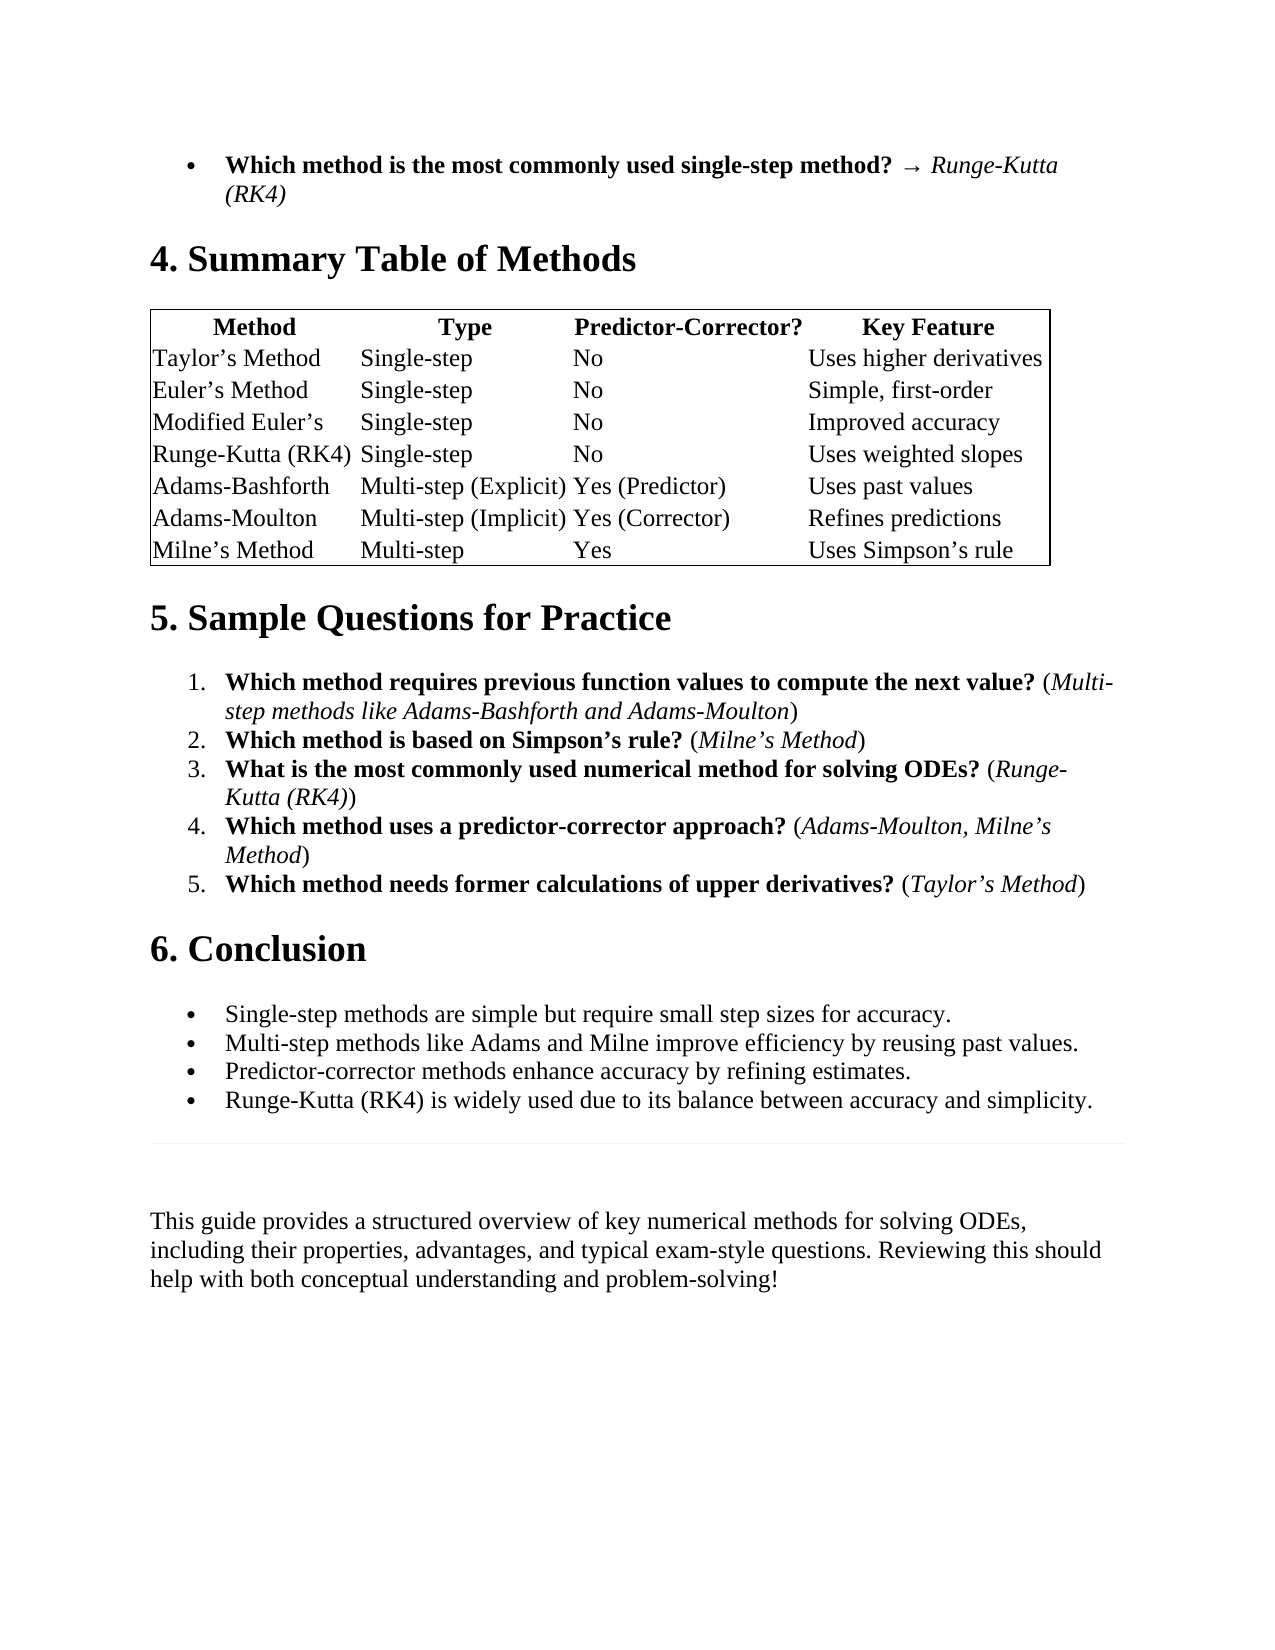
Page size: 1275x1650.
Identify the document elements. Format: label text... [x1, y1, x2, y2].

table_cell Runge-Kutta (RK4) [151, 438, 359, 469]
table_cell Modified Euler’s [151, 406, 359, 437]
table_cell Uses weighted slopes [806, 438, 1049, 469]
table_cell Uses past values [806, 469, 1049, 501]
list Single-step methods are simple but require small step sizes for accuracy. [187, 999, 1125, 1028]
table_cell Uses Simpson’s rule [806, 533, 1049, 565]
list Predictor-corrector methods enhance accuracy by refining estimates. [187, 1056, 1125, 1085]
list Which method is based on Simpson’s rule? (Milne’s Method) [187, 725, 1125, 754]
table_cell Single-step [359, 406, 571, 437]
table_cell Multi-step (Explicit) [359, 469, 571, 501]
table_cell Adams-Bashforth [151, 469, 359, 501]
text 6. Conclusion [150, 927, 1125, 970]
table_cell Simple, first-order [806, 374, 1049, 406]
table_cell Single-step [359, 374, 571, 406]
table_cell Taylor’s Method [151, 342, 359, 374]
list Which method requires previous function values to compute the next value? (Multi-step methods like Adams-Bashforth and Adams-Moulton) [187, 667, 1125, 725]
table_cell Multi-step [359, 533, 571, 565]
table_cell Euler’s Method [151, 374, 359, 406]
table_cell Multi-step (Implicit) [359, 501, 571, 533]
table_cell No [571, 374, 806, 406]
table_cell Uses higher derivatives [806, 342, 1049, 374]
table_cell Yes (Predictor) [571, 469, 806, 501]
table_cell No [571, 406, 806, 437]
table_header Predictor-Corrector? [571, 310, 806, 342]
list Runge-Kutta (RK4) is widely used due to its balance between accuracy and simplicity. [187, 1085, 1125, 1114]
table_cell Milne’s Method [151, 533, 359, 565]
table_cell No [571, 438, 806, 469]
list Which method needs former calculations of upper derivatives? (Taylor’s Method) [187, 869, 1125, 897]
list Which method is the most commonly used single-step method? → Runge-Kutta (RK4) [187, 150, 1125, 207]
table_cell Adams-Moulton [151, 501, 359, 533]
table_cell Yes (Corrector) [571, 501, 806, 533]
table_header Method [151, 310, 359, 342]
table_cell Improved accuracy [806, 406, 1049, 437]
table_cell Yes [571, 533, 806, 565]
table_cell Single-step [359, 438, 571, 469]
table_cell No [571, 342, 806, 374]
list Which method uses a predictor-corrector approach? (Adams-Moulton, Milne’s Method) [187, 811, 1125, 869]
table_cell Single-step [359, 342, 571, 374]
list Multi-step methods like Adams and Milne improve efficiency by reusing past values. [187, 1028, 1125, 1056]
table_header Key Feature [806, 310, 1049, 342]
list What is the most commonly used numerical method for solving ODEs? (Runge-Kutta (RK4)) [187, 754, 1125, 811]
text 4. Summary Table of Methods [150, 237, 1125, 280]
table_header Type [359, 310, 571, 342]
text This guide provides a structured overview of key numerical methods for solving ODEs, including their properties, advantages, and typical exam-style questions. Reviewing this should help with both conceptual understanding and problem-solving! [150, 1206, 1125, 1293]
text 5. Sample Questions for Practice [150, 595, 1125, 638]
table_cell Refines predictions [806, 501, 1049, 533]
